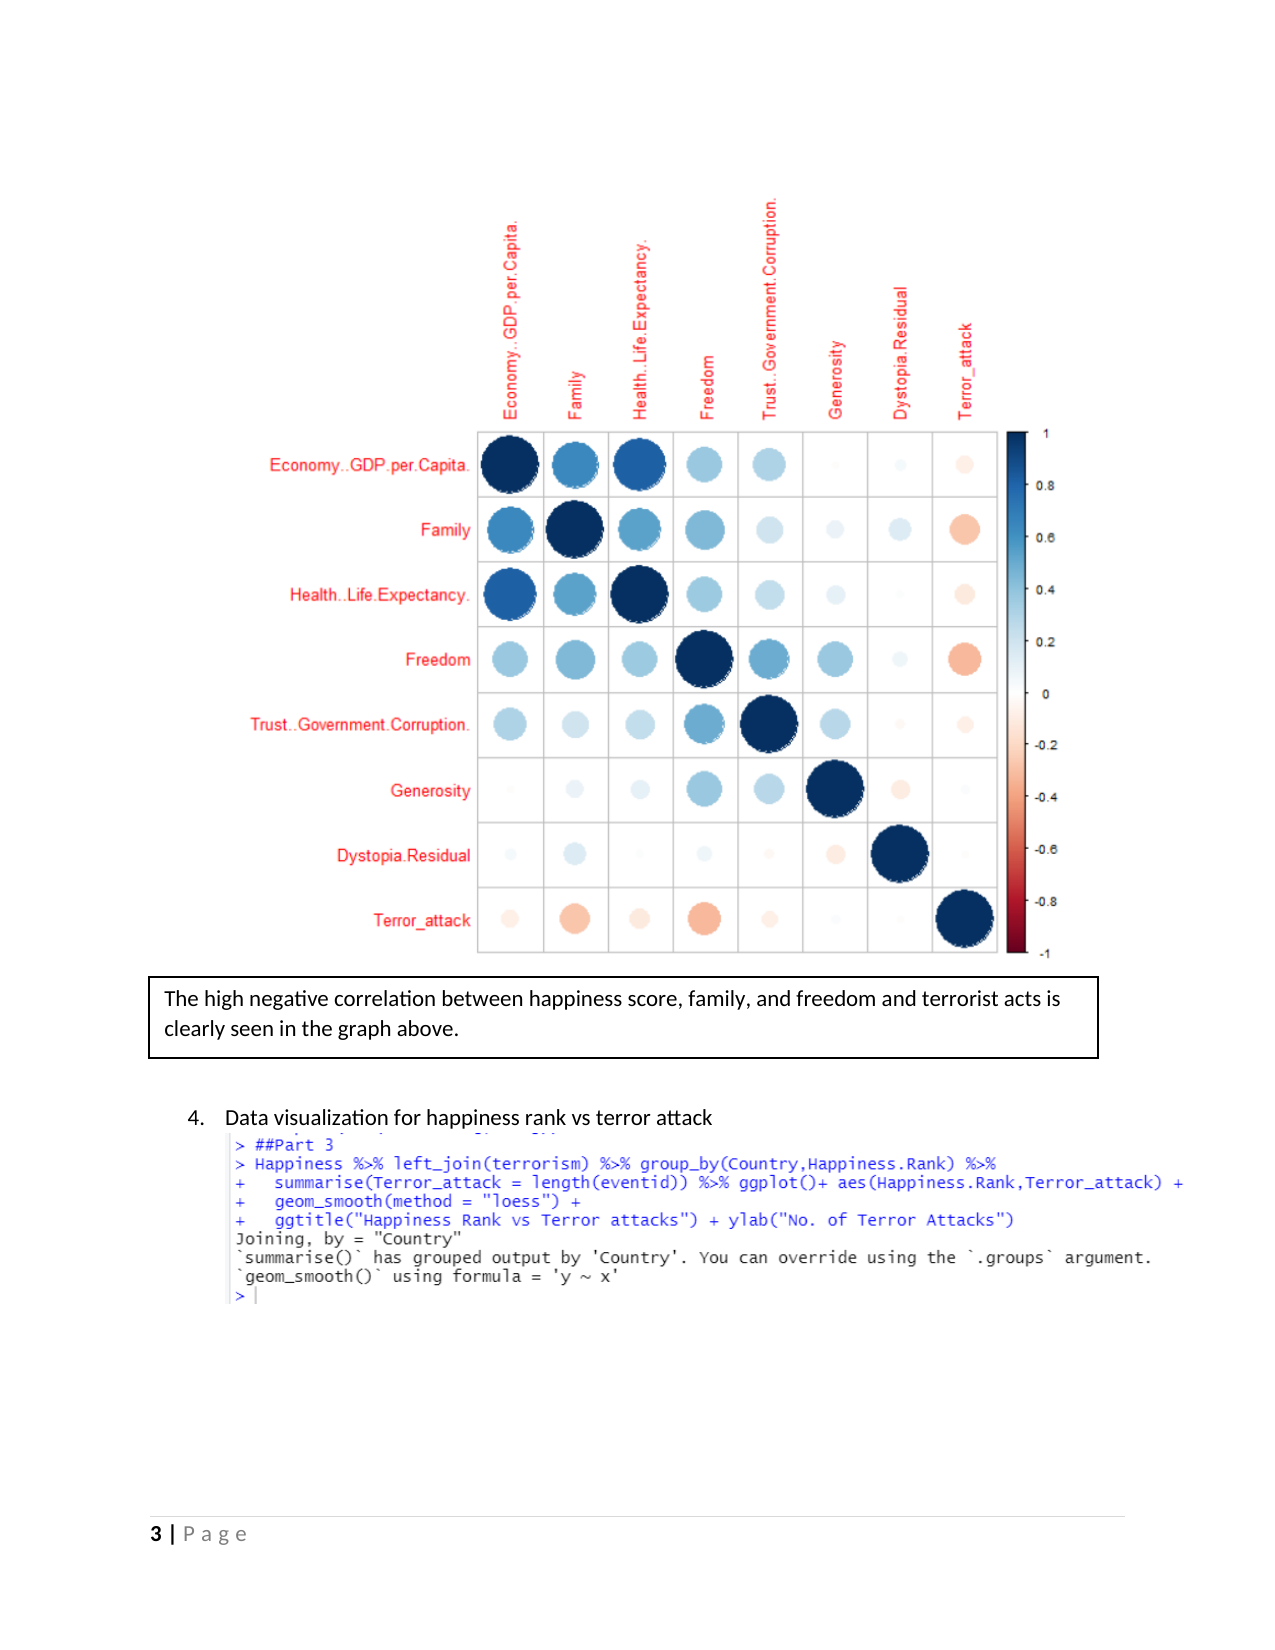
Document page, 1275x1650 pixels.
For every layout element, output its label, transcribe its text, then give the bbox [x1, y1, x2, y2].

picture [225, 1133, 1200, 1304]
picture [225, 162, 1104, 969]
list Data visualization for happiness rank vs terror attack [187, 1103, 1125, 1131]
